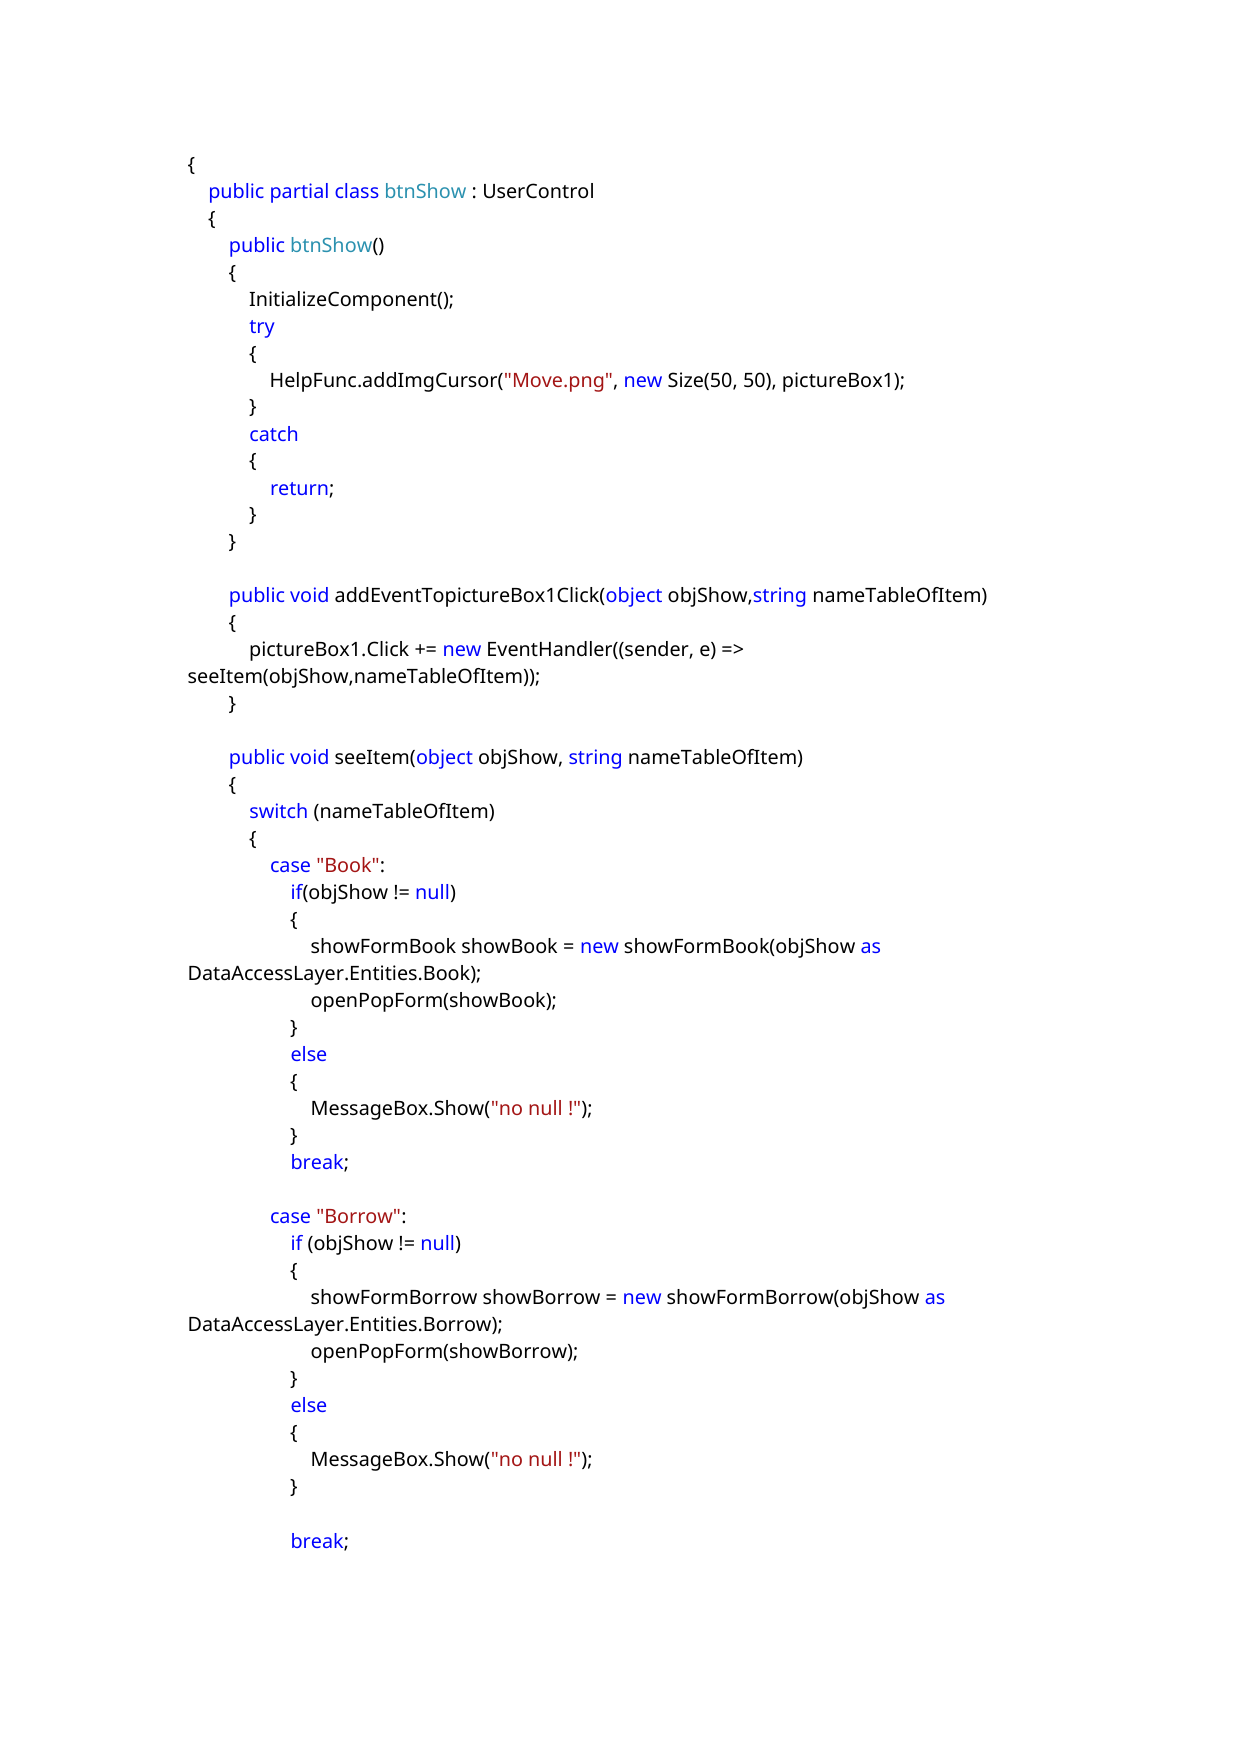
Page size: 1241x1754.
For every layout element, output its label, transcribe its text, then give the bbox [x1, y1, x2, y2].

text if (objShow != null) [187, 1229, 1053, 1256]
text openPopForm(showBorrow); [187, 1337, 1053, 1364]
text break; [187, 1527, 1053, 1554]
text { [187, 150, 1053, 177]
text public void seeItem(object objShow, string nameTableOfItem) [187, 743, 1053, 771]
text { [187, 824, 1053, 851]
text else [187, 1391, 1053, 1418]
text case "Borrow": [187, 1202, 1053, 1229]
text } [187, 528, 1053, 555]
text break; [187, 1148, 1053, 1175]
text { [187, 771, 1053, 797]
text { [187, 339, 1053, 366]
text if(objShow != null) [187, 878, 1053, 905]
text } [187, 1121, 1053, 1148]
text else [187, 1040, 1053, 1067]
text { [187, 609, 1053, 636]
text catch [187, 420, 1053, 447]
text { [187, 905, 1053, 932]
text switch (nameTableOfItem) [187, 797, 1053, 824]
text MessageBox.Show("no null !"); [187, 1445, 1053, 1472]
text return; [187, 474, 1053, 501]
text try [187, 312, 1053, 339]
text MessageBox.Show("no null !"); [187, 1094, 1053, 1121]
text public btnShow() [187, 231, 1053, 258]
text } [187, 501, 1053, 528]
text public partial class btnShow : UserControl [187, 177, 1053, 204]
text } [187, 1013, 1053, 1040]
text { [187, 204, 1053, 231]
text { [187, 447, 1053, 474]
text showFormBorrow showBorrow = new showFormBorrow(objShow as DataAccessLayer.Entities.Borrow); [187, 1283, 1053, 1337]
text { [187, 258, 1053, 285]
text InitializeComponent(); [187, 285, 1053, 312]
text { [187, 1256, 1053, 1283]
text { [187, 1067, 1053, 1094]
text openPopForm(showBook); [187, 986, 1053, 1013]
text public void addEventTopictureBox1Click(object objShow,string nameTableOfItem) [187, 582, 1053, 609]
text { [187, 1418, 1053, 1445]
text case "Book": [187, 851, 1053, 878]
text HelpFunc.addImgCursor("Move.png", new Size(50, 50), pictureBox1); [187, 366, 1053, 393]
text } [187, 1364, 1053, 1391]
text showFormBook showBook = new showFormBook(objShow as DataAccessLayer.Entities.Book); [187, 932, 1053, 986]
text pictureBox1.Click += new EventHandler((sender, e) => seeItem(objShow,nameTableOfItem)); [187, 636, 1053, 689]
text } [187, 689, 1053, 717]
text } [187, 1472, 1053, 1499]
text } [187, 393, 1053, 420]
